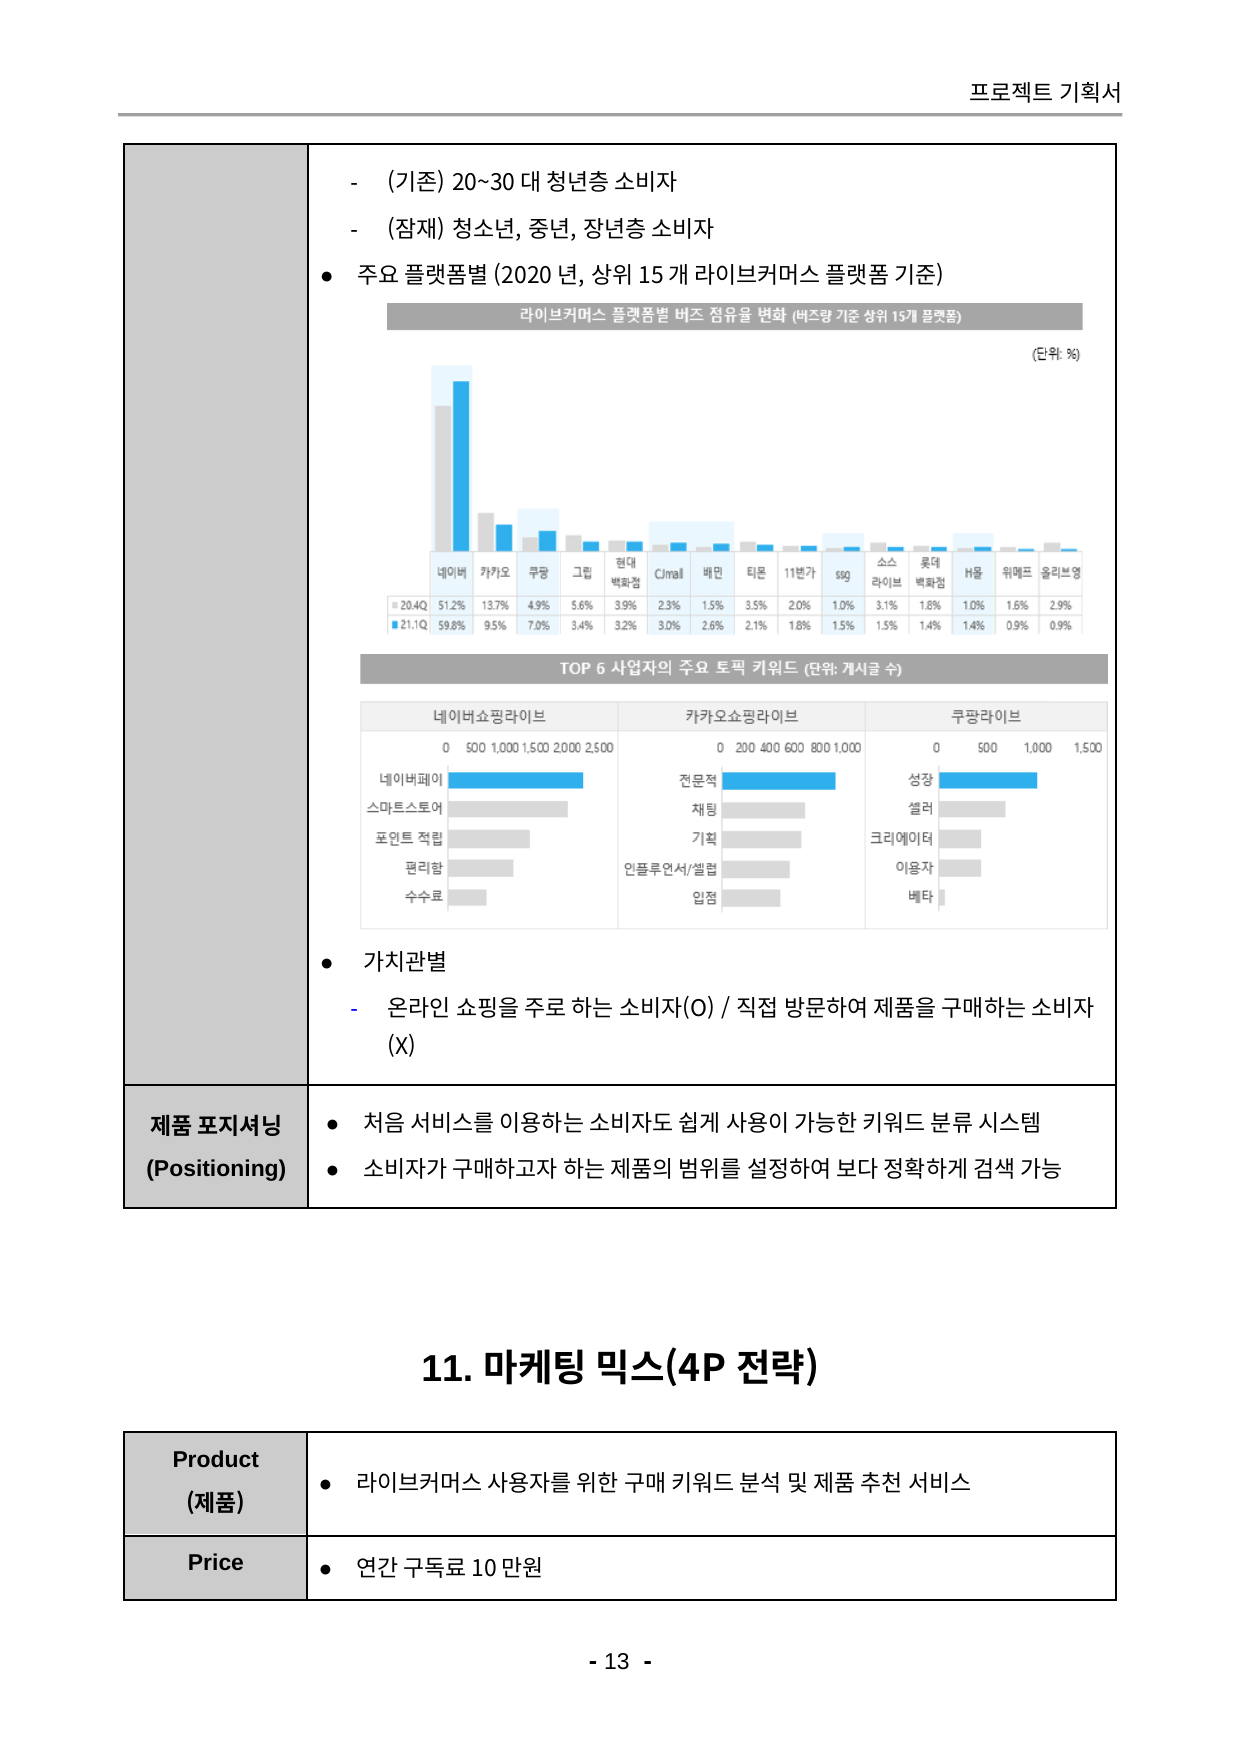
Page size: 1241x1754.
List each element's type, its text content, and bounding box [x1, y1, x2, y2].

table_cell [308, 1537, 1115, 1599]
table_cell 제품 포지셔닝 (Positioning) [125, 1086, 307, 1207]
picture [386, 303, 1083, 643]
table_header Product (제품) [125, 1433, 306, 1534]
subtitle 11. 마케팅 믹스(4P 전략) [118, 1338, 1122, 1393]
table_header 라이브커머스 사용자를 위한 구매 키워드 분석 및 제품 추천 서비스 [308, 1433, 1115, 1534]
picture [360, 654, 1109, 932]
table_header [309, 145, 1115, 1084]
table_cell 처음 서비스를 이용하는 소비자도 쉽게 사용이 가능한 키워드 분류 시스템 소비자가 구매하고자 하는 제품의 범위를 설정하여 보다 정확하게 검색 가능 [309, 1086, 1115, 1207]
table_cell Price (가격) [125, 1537, 306, 1599]
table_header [125, 145, 307, 1084]
